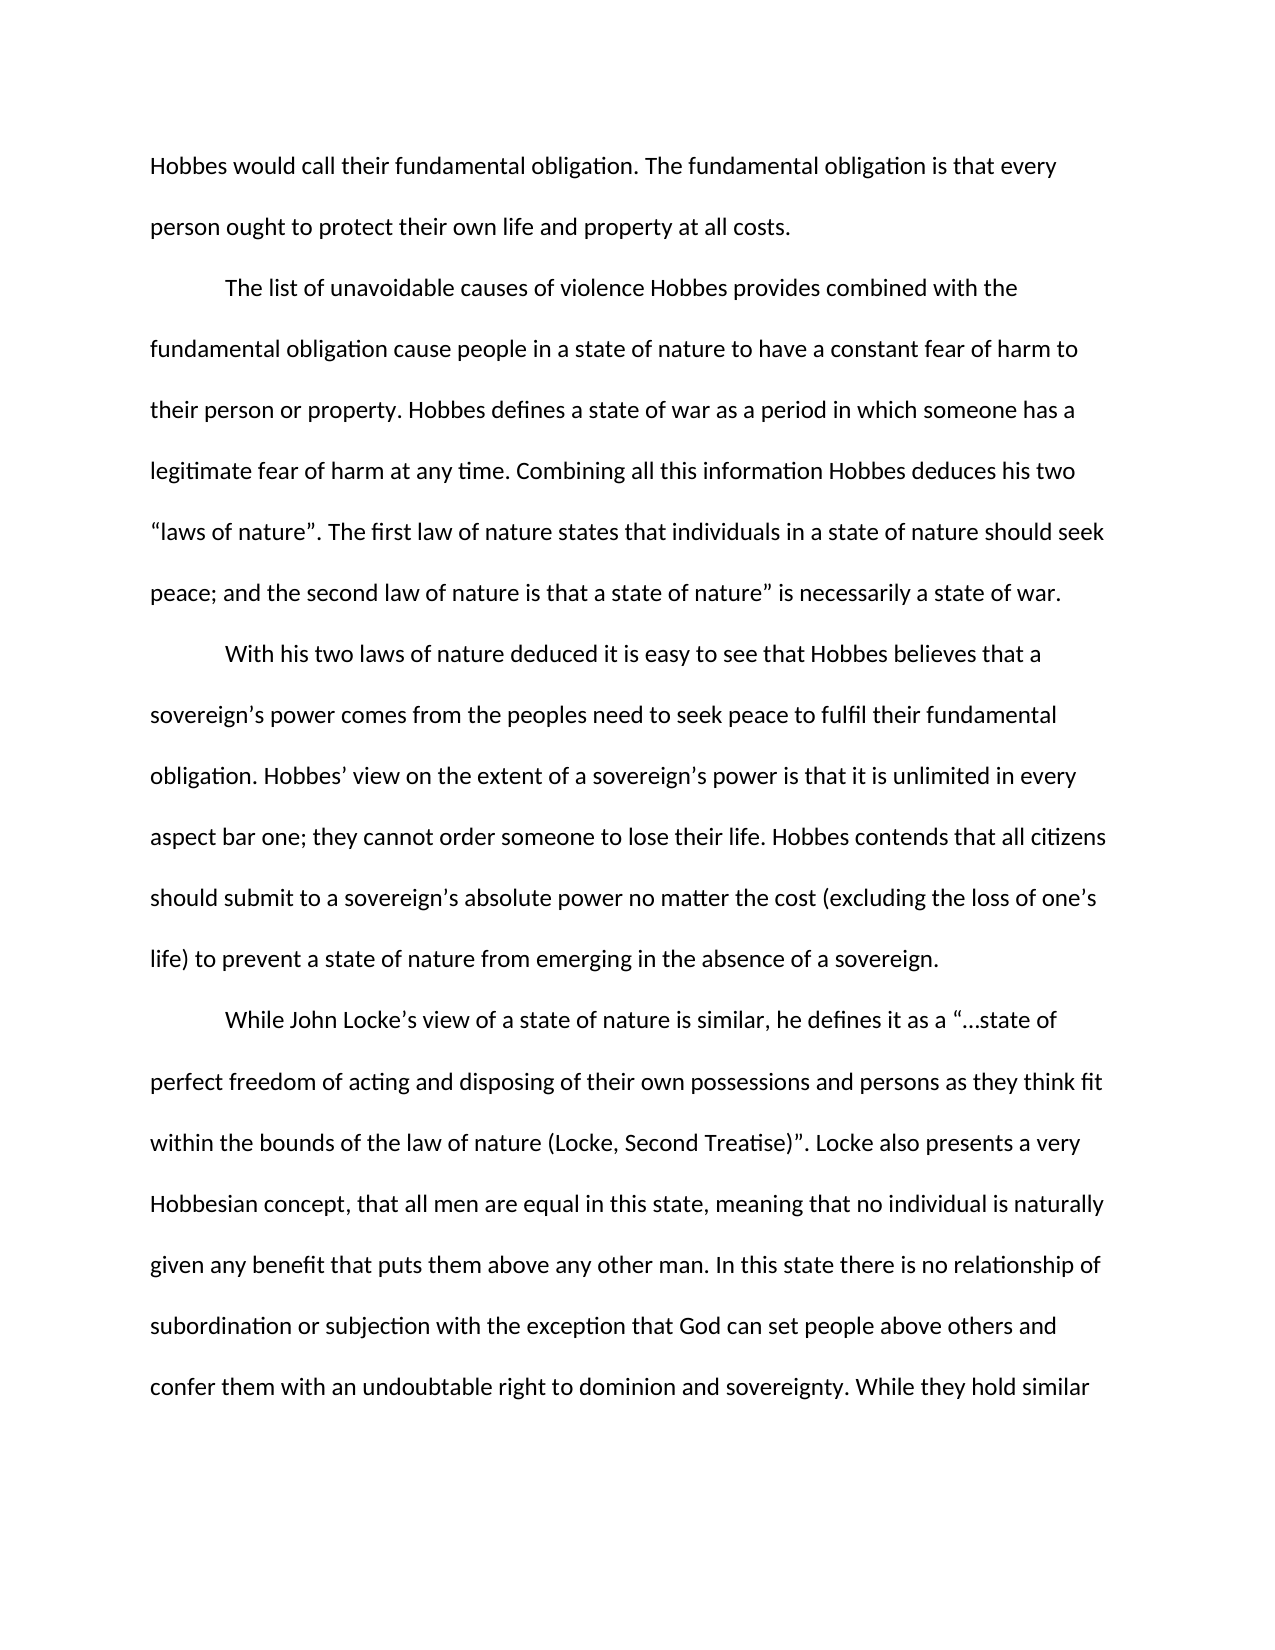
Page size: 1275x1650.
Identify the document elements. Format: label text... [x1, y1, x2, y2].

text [150, 150, 1125, 242]
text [150, 1004, 1125, 1401]
text With his two laws of nature deduced it is easy to see that Hobbes believes that a sovereign’s power comes from the peoples need to seek peace to fulfil their fundamental obligation. Hobbes’ view on the extent of a sovereign’s power is that it is unlimited in every aspect bar one; they cannot order someone to lose their life. Hobbes contends that all citizens should submit to a sovereign’s absolute power no matter the cost (excluding the loss of one’s life) to prevent a state of nature from emerging in the absence of a sovereign. [150, 638, 1125, 974]
text The list of unavoidable causes of violence Hobbes provides combined with the fundamental obligation cause people in a state of nature to have a constant fear of harm to their person or property. Hobbes defines a state of war as a period in which someone has a legitimate fear of harm at any time. Combining all this information Hobbes deduces his two “laws of nature”. The first law of nature states that individuals in a state of nature should seek peace; and the second law of nature is that a state of nature” is necessarily a state of war. [150, 272, 1125, 608]
